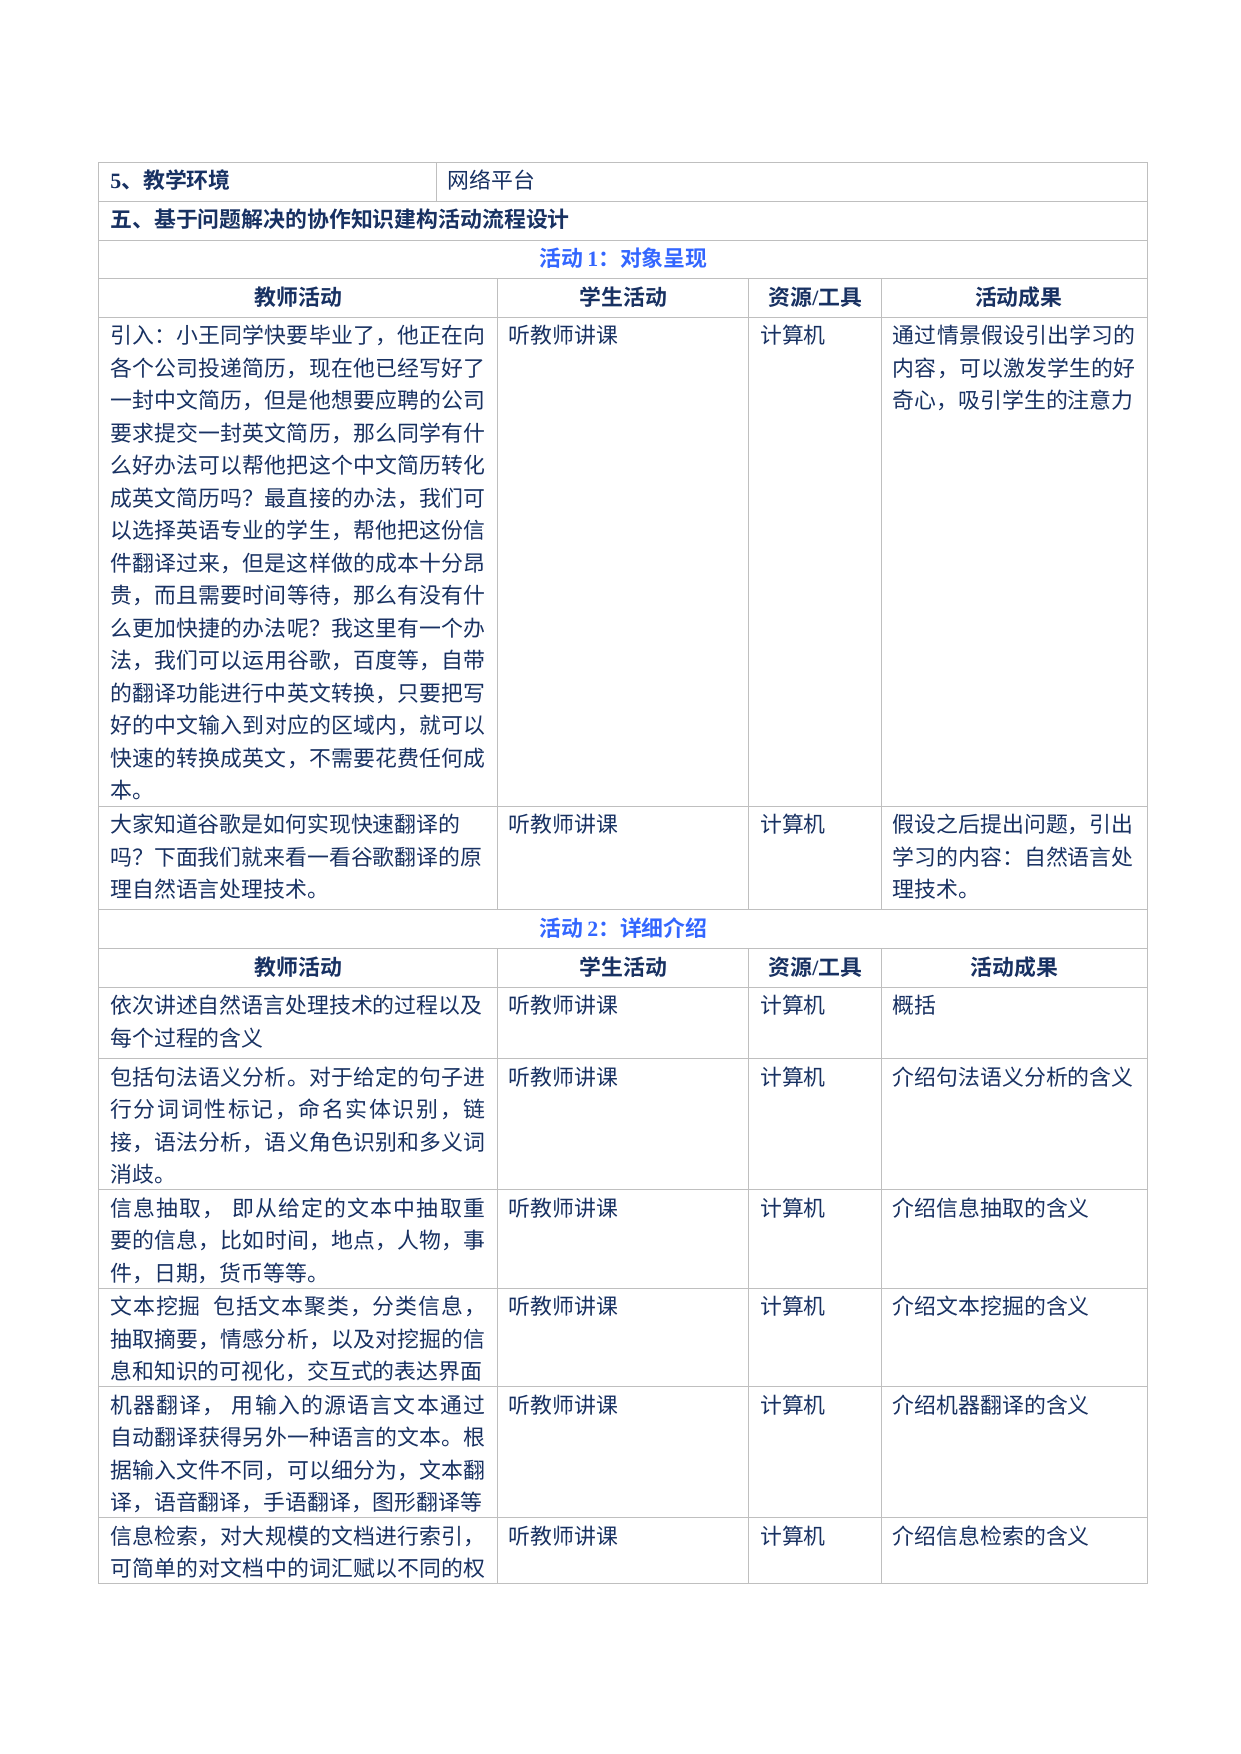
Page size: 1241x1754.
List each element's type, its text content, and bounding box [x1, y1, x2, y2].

table_cell 听教师讲课 [498, 807, 748, 909]
table_cell 计算机 [749, 988, 881, 1058]
table_cell 文本挖掘 包括文本聚类，分类信息，抽取摘要，情感分析，以及对挖掘的信息和知识的可视化，交互式的表达界面 [99, 1289, 497, 1386]
table_cell 概括 [882, 988, 1147, 1058]
table_cell 听教师讲课 [498, 1289, 748, 1386]
table_cell 活动成果 [882, 279, 1147, 317]
table_cell 介绍机器翻译的含义 [882, 1387, 1147, 1517]
table_cell 活动1：对象呈现 [99, 241, 1147, 278]
table_cell 介绍信息抽取的含义 [882, 1190, 1147, 1288]
table_cell 依次讲述自然语言处理技术的过程以及每个过程的含义 [99, 988, 497, 1058]
table_cell 介绍文本挖掘的含义 [882, 1289, 1147, 1386]
table_cell 介绍信息检索的含义 [882, 1518, 1147, 1583]
table_cell 活动成果 [882, 949, 1147, 987]
table_cell 机器翻译， 用输入的源语言文本通过自动翻译获得另外一种语言的文本。根据输入文件不同，可以细分为，文本翻译，语音翻译，手语翻译，图形翻译等 [99, 1387, 497, 1517]
table_cell 计算机 [749, 1289, 881, 1386]
table_cell 听教师讲课 [498, 988, 748, 1058]
table_cell 学生活动 [498, 949, 748, 987]
table_cell 假设之后提出问题，引出学习的内容：自然语言处理技术。 [882, 807, 1147, 909]
table_cell 计算机 [749, 1387, 881, 1517]
table_cell 听教师讲课 [498, 1059, 748, 1189]
table_cell 资源/工具 [749, 949, 881, 987]
table_cell 教师活动 [99, 949, 497, 987]
table_cell 活动2：详细介绍 [99, 910, 1147, 948]
table_cell 计算机 [749, 1518, 881, 1583]
table_cell 五、基于问题解决的协作知识建构活动流程设计 [99, 202, 1147, 239]
table_cell 资源/工具 [749, 279, 881, 317]
table_cell 大家知道谷歌是如何实现快速翻译的吗？下面我们就来看一看谷歌翻译的原理自然语言处理技术。 [99, 807, 497, 909]
table_cell 教师活动 [99, 279, 497, 317]
table_cell 计算机 [749, 1190, 881, 1288]
table_cell 介绍句法语义分析的含义 [882, 1059, 1147, 1189]
table_cell 听教师讲课 [498, 1387, 748, 1517]
table_cell 计算机 [749, 1059, 881, 1189]
table_cell 通过情景假设引出学习的内容，可以激发学生的好奇心，吸引学生的注意力 [882, 318, 1147, 806]
table_cell 听教师讲课 [498, 1190, 748, 1288]
table_cell 5、教学环境 [99, 163, 436, 201]
table_cell 信息抽取， 即从给定的文本中抽取重要的信息，比如时间，地点，人物，事件，日期，货币等等。 [99, 1190, 497, 1288]
table_cell 引入：小王同学快要毕业了，他正在向各个公司投递简历，现在他已经写好了一封中文简历，但是他想要应聘的公司要求提交一封英文简历，那么同学有什么好办法可以帮他把这个中文简历转化成英文简历吗？最直接的办法，我们可以选择英语专业的学生，帮他把这份信件翻译过来，但是这样做的成本十分昂贵，而且需要时间等待，那么有没有什么更加快捷的办法呢？我这里有一个办法，我们可以运用谷歌，百度等，自带的翻译功能进行中英文转换，只要把写好的中文输入到对应的区域内，就可以快速的转换成英文，不需要花费任何成本。 [99, 318, 497, 806]
table_cell 网络平台 [437, 163, 1147, 201]
table_cell 包括句法语义分析。对于给定的句子进行分词词性标记，命名实体识别，链接，语法分析，语义角色识别和多义词消歧。 [99, 1059, 497, 1189]
table_cell 学生活动 [498, 279, 748, 317]
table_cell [99, 1518, 497, 1583]
table_cell 计算机 [749, 318, 881, 806]
table_cell 听教师讲课 [498, 1518, 748, 1583]
table_cell 听教师讲课 [498, 318, 748, 806]
table_cell 计算机 [749, 807, 881, 909]
